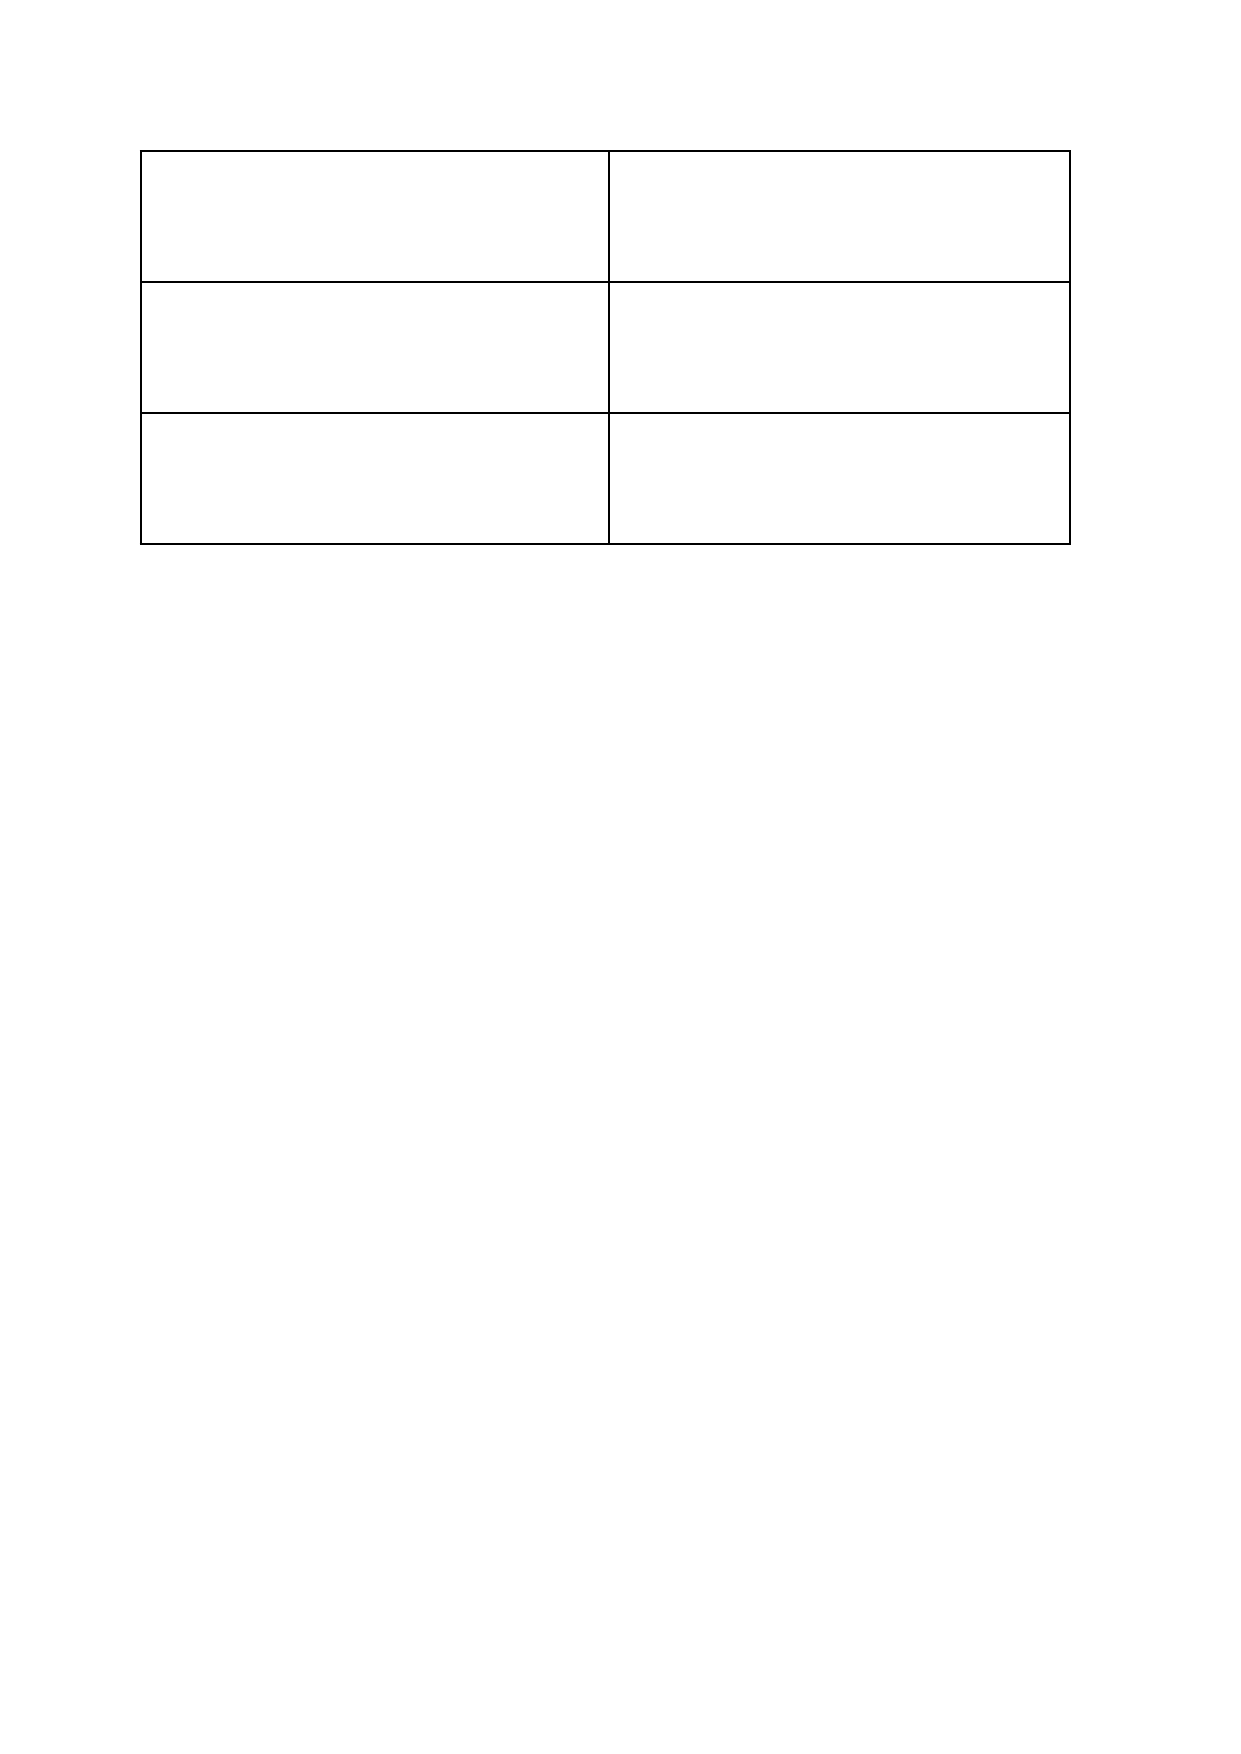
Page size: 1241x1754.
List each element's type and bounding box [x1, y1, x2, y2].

table_cell [610, 152, 1069, 281]
table_cell [142, 152, 608, 281]
table_cell [142, 414, 608, 543]
table_cell [610, 414, 1069, 543]
table_cell [142, 283, 608, 412]
table_cell [610, 283, 1069, 412]
